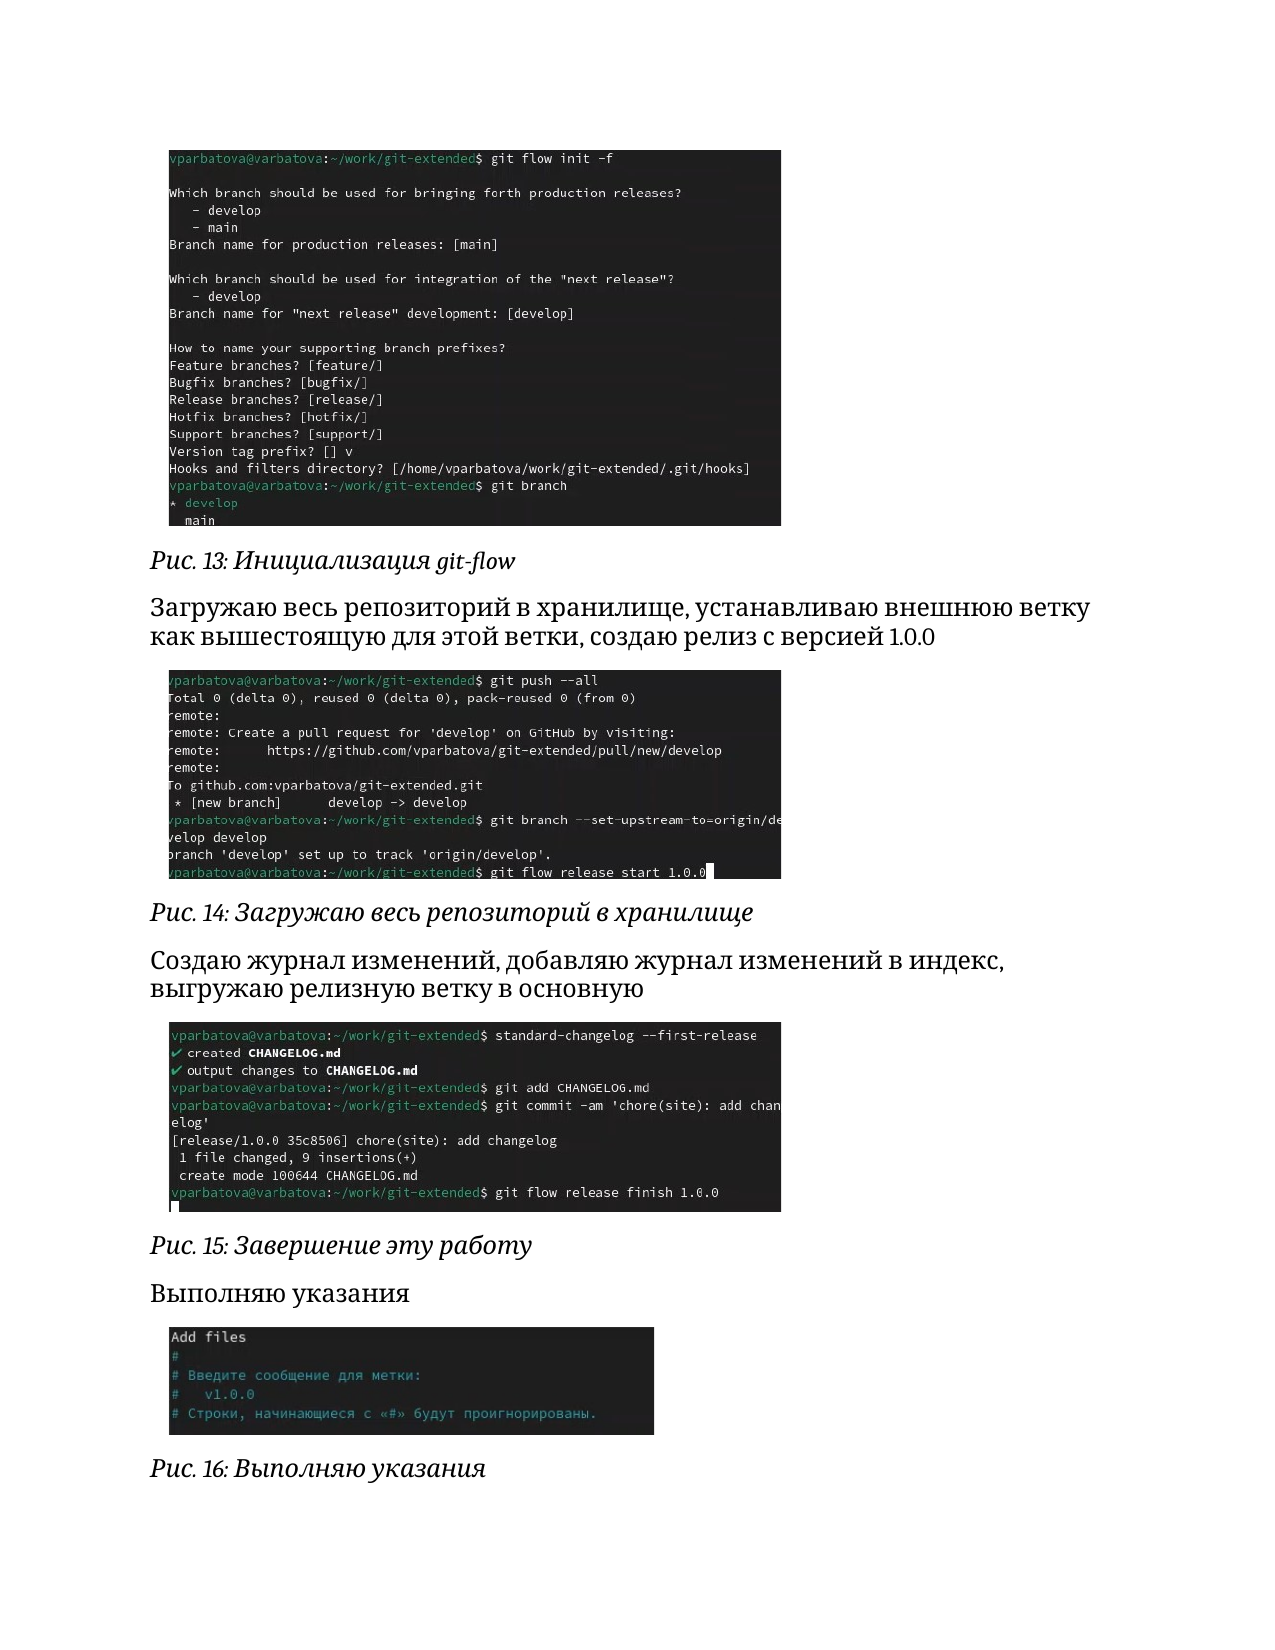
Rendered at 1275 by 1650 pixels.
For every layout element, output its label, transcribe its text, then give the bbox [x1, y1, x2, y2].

text Создаю журнал изменений, добавляю журнал изменений в индекс, выгружаю релизную ветку в основную [150, 947, 1125, 1004]
text Рис. 14: Загружаю весь репозиторий в хранилище [150, 899, 1125, 928]
text Загружаю весь репозиторий в хранилище, устанавливаю внешнюю ветку как вышестоящую для этой ветки, создаю релиз с версией 1.0.0 [150, 594, 1125, 652]
picture [168, 1022, 782, 1212]
text Рис. 15: Завершение эту работу [150, 1232, 1125, 1261]
picture [168, 150, 782, 526]
picture [168, 670, 782, 879]
text Выполняю указания [150, 1279, 1125, 1308]
text Рис. 16: Выполняю указания [150, 1455, 1125, 1484]
picture [168, 1327, 655, 1435]
text Рис. 13: Инициализация git-flow [150, 547, 1125, 576]
